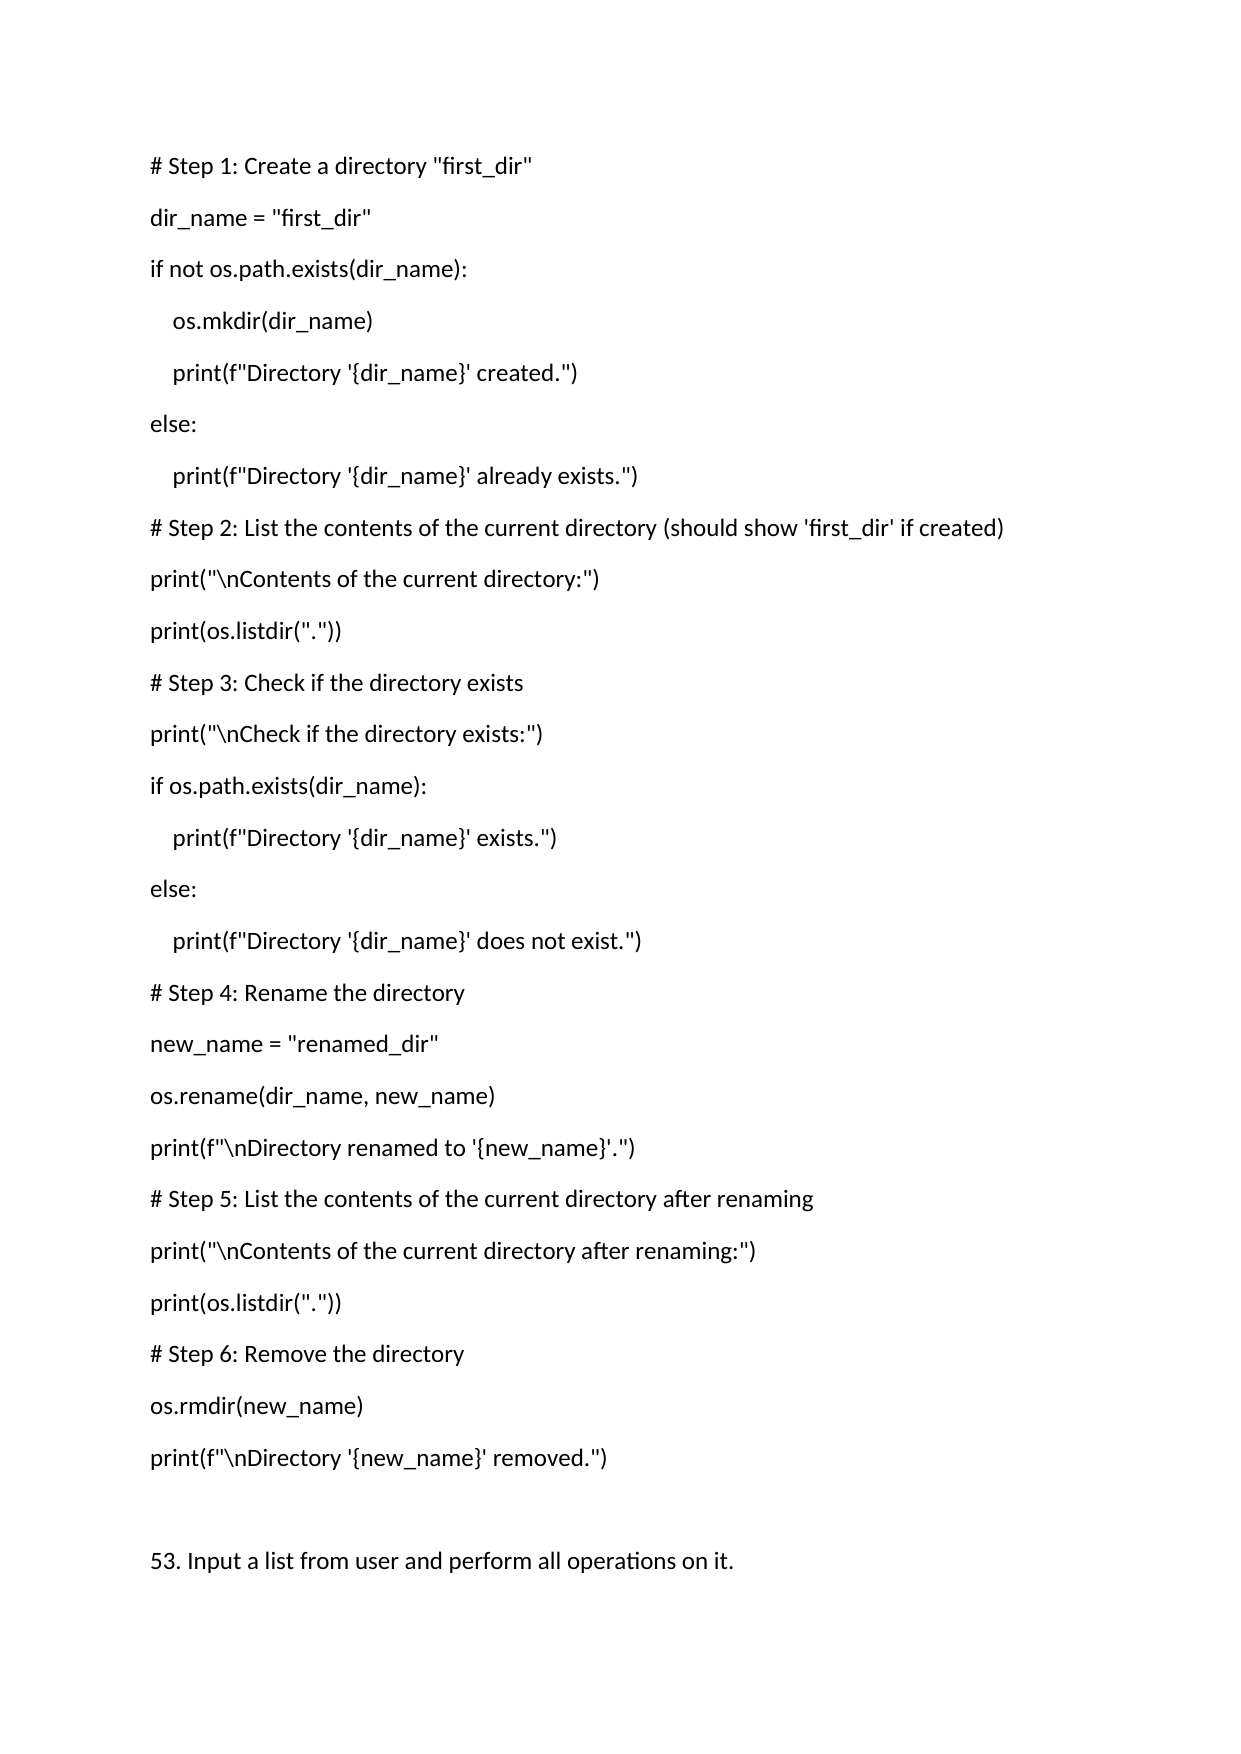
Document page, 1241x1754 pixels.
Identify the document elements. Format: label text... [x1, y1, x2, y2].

text print("\nContents of the current directory after renaming:") [150, 1235, 1090, 1266]
text # Step 6: Remove the directory [150, 1338, 1090, 1369]
text print(f"Directory '{dir_name}' created.") [150, 357, 1090, 387]
text else: [150, 408, 1090, 439]
text print(f"\nDirectory renamed to '{new_name}'.") [150, 1132, 1090, 1162]
text print(os.listdir(".")) [150, 615, 1090, 646]
text print("\nCheck if the directory exists:") [150, 718, 1090, 749]
text os.rename(dir_name, new_name) [150, 1080, 1090, 1111]
text dir_name = "first_dir" [150, 202, 1090, 232]
text 53. Input a list from user and perform all operations on it. [150, 1545, 1090, 1576]
text # Step 3: Check if the directory exists [150, 667, 1090, 697]
text os.mkdir(dir_name) [150, 305, 1090, 336]
text print(f"Directory '{dir_name}' exists.") [150, 822, 1090, 852]
text print(f"Directory '{dir_name}' already exists.") [150, 460, 1090, 491]
text os.rmdir(new_name) [150, 1390, 1090, 1421]
text # Step 4: Rename the directory [150, 977, 1090, 1007]
text print(os.listdir(".")) [150, 1287, 1090, 1317]
text print(f"Directory '{dir_name}' does not exist.") [150, 925, 1090, 956]
text print(f"\nDirectory '{new_name}' removed.") [150, 1442, 1090, 1472]
text print("\nContents of the current directory:") [150, 563, 1090, 594]
text else: [150, 873, 1090, 904]
text # Step 2: List the contents of the current directory (should show 'first_dir' if created) [150, 512, 1090, 542]
text if os.path.exists(dir_name): [150, 770, 1090, 801]
text new_name = "renamed_dir" [150, 1028, 1090, 1059]
text if not os.path.exists(dir_name): [150, 253, 1090, 284]
text # Step 1: Create a directory "first_dir" [150, 150, 1090, 181]
text # Step 5: List the contents of the current directory after renaming [150, 1183, 1090, 1214]
